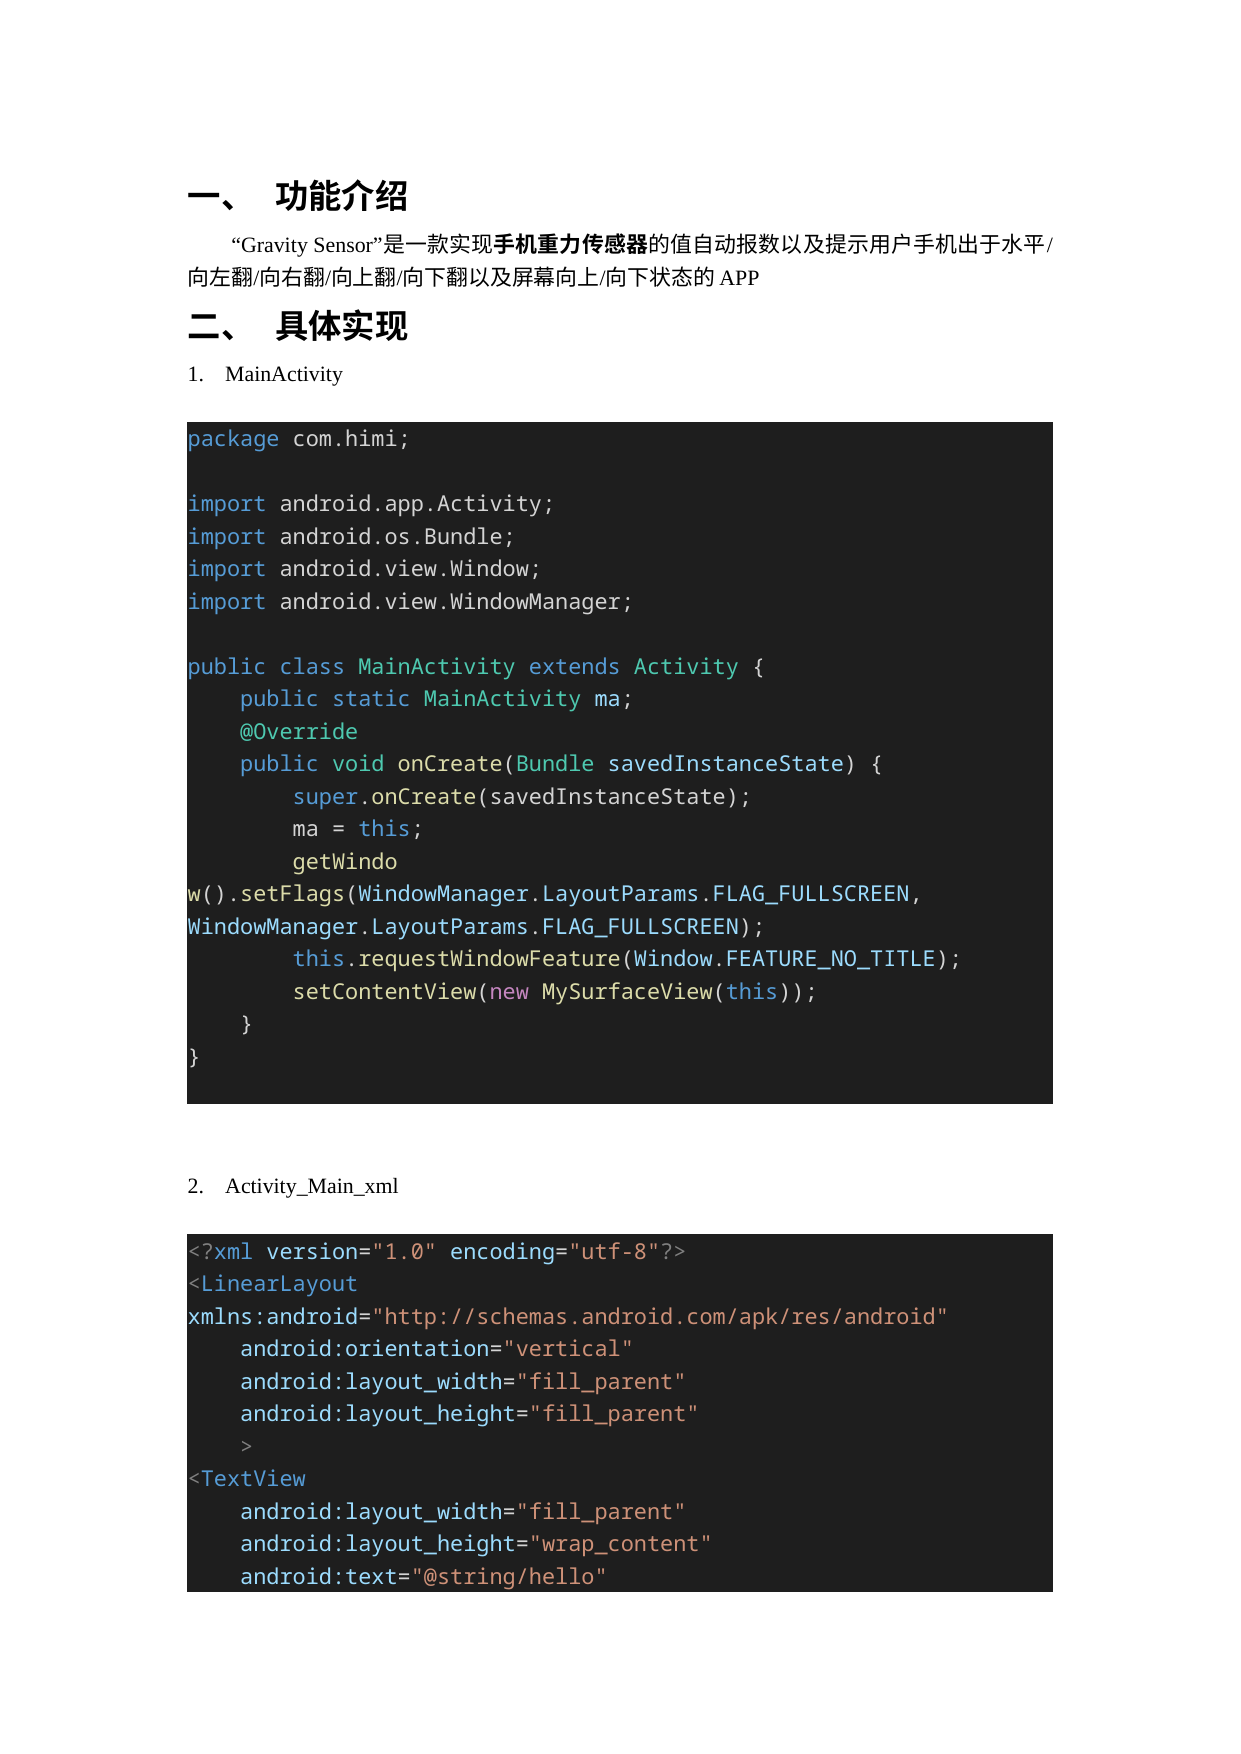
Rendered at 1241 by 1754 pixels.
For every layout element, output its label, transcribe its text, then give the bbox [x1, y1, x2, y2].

text android:orientation="vertical" [187, 1332, 1053, 1364]
text <TextView [187, 1462, 1053, 1494]
text public void onCreate(Bundle savedInstanceState) { [187, 747, 1053, 779]
text setContentView(new MySurfaceView(this)); [187, 974, 1053, 1007]
list MainActivity [187, 357, 1053, 389]
text > [187, 1429, 1053, 1462]
text package com.himi; [187, 422, 1053, 454]
text <LinearLayout xmlns:android="http://schemas.android.com/apk/res/android" [187, 1267, 1053, 1332]
text getWindow().setFlags(WindowManager.LayoutParams.FLAG_FULLSCREEN, WindowManager.LayoutParams.FLAG_FULLSCREEN); [187, 844, 1053, 942]
list Activity_Main_xml [187, 1169, 1053, 1202]
text import android.app.Activity; [187, 487, 1053, 519]
text “Gravity Sensor”是一款实现手机重力传感器的值自动报数以及提示用户手机出于水平/向左翻/向右翻/向上翻/向下翻以及屏幕向上/向下状态的APP [187, 227, 1053, 292]
text super.onCreate(savedInstanceState); [187, 779, 1053, 812]
text import android.view.WindowManager; [187, 584, 1053, 617]
text import android.view.Window; [187, 552, 1053, 584]
text android:layout_height="fill_parent" [187, 1397, 1053, 1429]
text <?xml version="1.0" encoding="utf-8"?> [187, 1234, 1053, 1267]
text android:text="@string/hello" [187, 1559, 1053, 1592]
text android:layout_width="fill_parent" [187, 1364, 1053, 1397]
list 功能介绍 [187, 162, 1053, 227]
text public static MainActivity ma; [187, 682, 1053, 714]
text import android.os.Bundle; [187, 519, 1053, 552]
text } [187, 1007, 1053, 1039]
text android:layout_height="wrap_content" [187, 1527, 1053, 1559]
text android:layout_width="fill_parent" [187, 1494, 1053, 1527]
text } [187, 1039, 1053, 1072]
text public class MainActivity extends Activity { [187, 649, 1053, 682]
text this.requestWindowFeature(Window.FEATURE_NO_TITLE); [187, 942, 1053, 974]
text ma = this; [187, 812, 1053, 844]
list 具体实现 [187, 292, 1053, 357]
text @Override [187, 714, 1053, 747]
